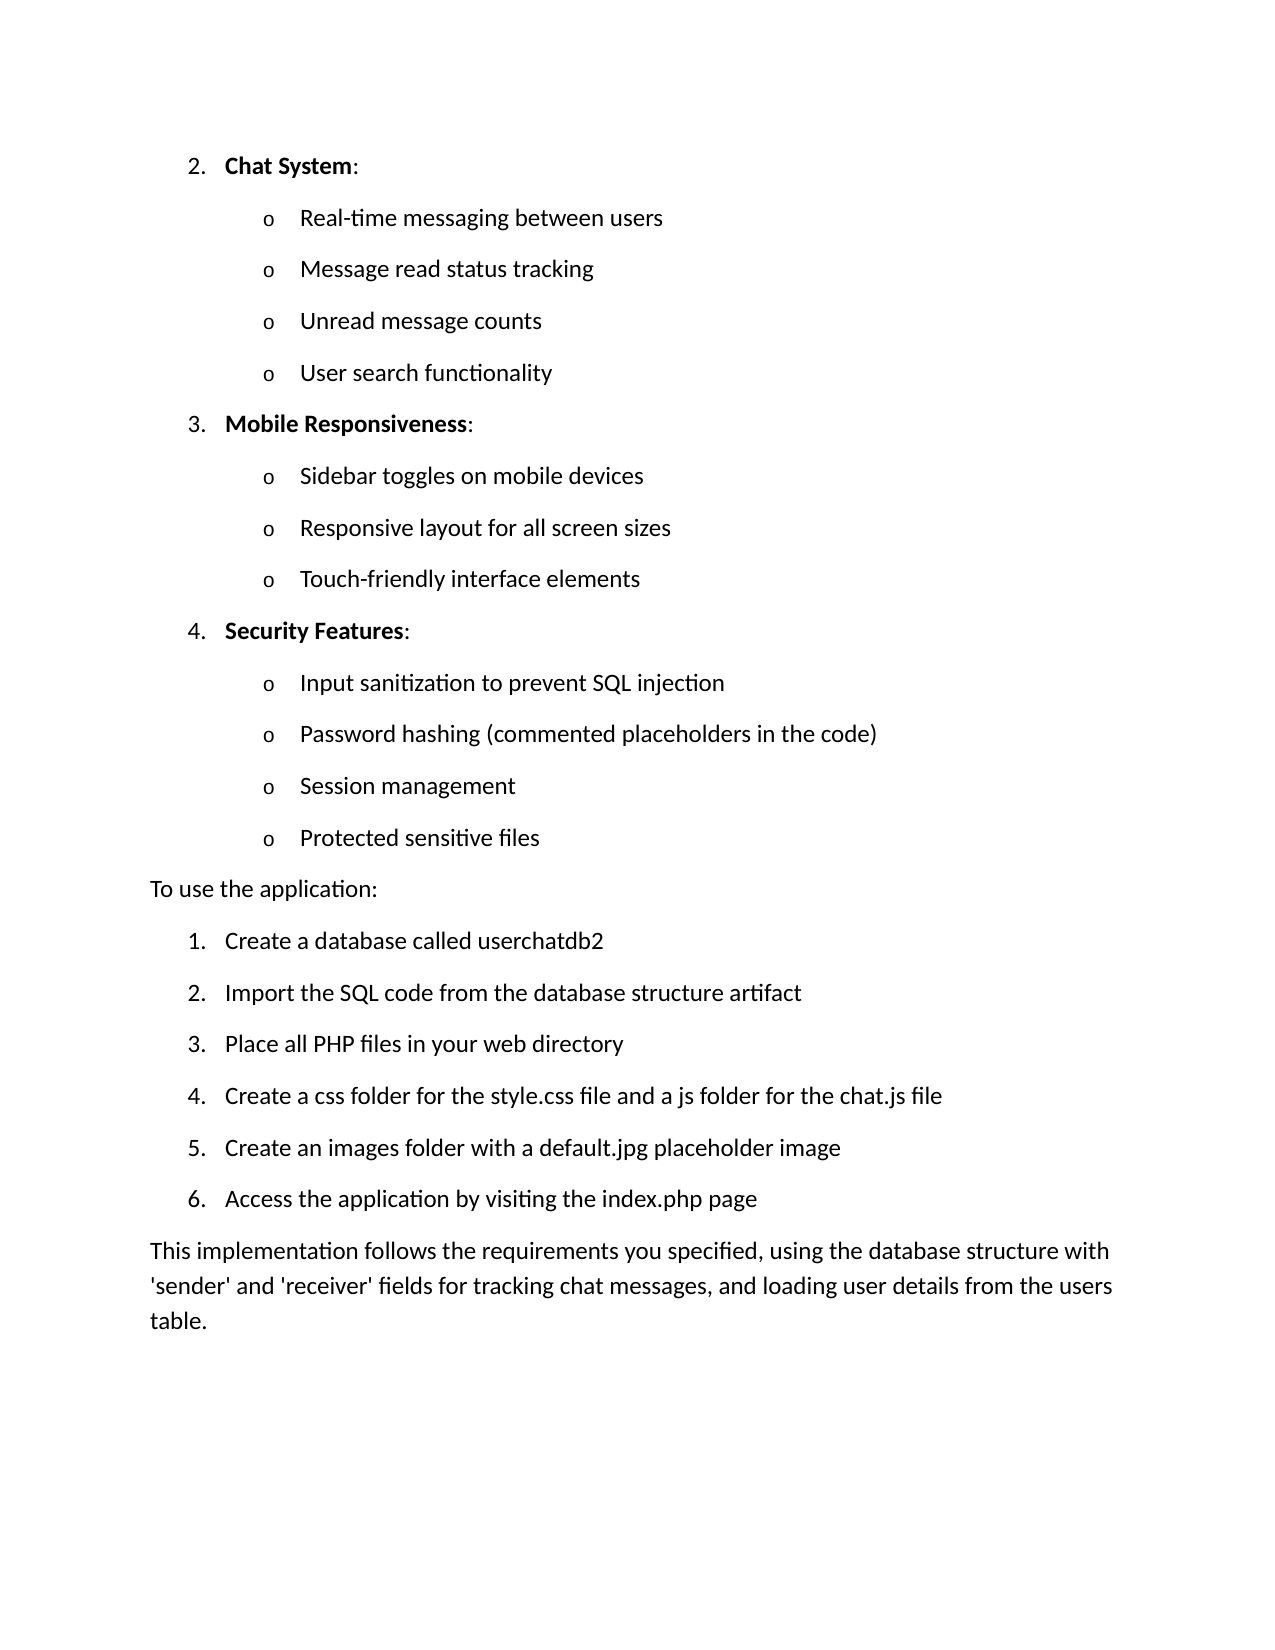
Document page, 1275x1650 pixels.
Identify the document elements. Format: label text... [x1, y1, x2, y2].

list Access the application by visiting the index.php page [187, 1183, 1125, 1214]
list Create an images folder with a default.jpg placeholder image [187, 1132, 1125, 1162]
text To use the application: [150, 873, 1125, 904]
list Chat System: [187, 150, 1125, 181]
list Input sanitization to prevent SQL injection [262, 667, 1125, 697]
list Create a css folder for the style.css file and a js folder for the chat.js file [187, 1080, 1125, 1111]
list Protected sensitive files [262, 822, 1125, 852]
list Password hashing (commented placeholders in the code) [262, 718, 1125, 749]
list Responsive layout for all screen sizes [262, 512, 1125, 542]
list Session management [262, 770, 1125, 801]
list Real-time messaging between users [262, 202, 1125, 232]
text This implementation follows the requirements you specified, using the database structure with 'sender' and 'receiver' fields for tracking chat messages, and loading user details from the users table. [150, 1235, 1125, 1336]
list Touch-friendly interface elements [262, 563, 1125, 594]
list User search functionality [262, 357, 1125, 387]
list Security Features: [187, 615, 1125, 646]
list Message read status tracking [262, 253, 1125, 284]
list Unread message counts [262, 305, 1125, 336]
list Mobile Responsiveness: [187, 408, 1125, 439]
list Import the SQL code from the database structure artifact [187, 977, 1125, 1007]
list Create a database called userchatdb2 [187, 925, 1125, 956]
list Place all PHP files in your web directory [187, 1028, 1125, 1059]
list Sidebar toggles on mobile devices [262, 460, 1125, 491]
